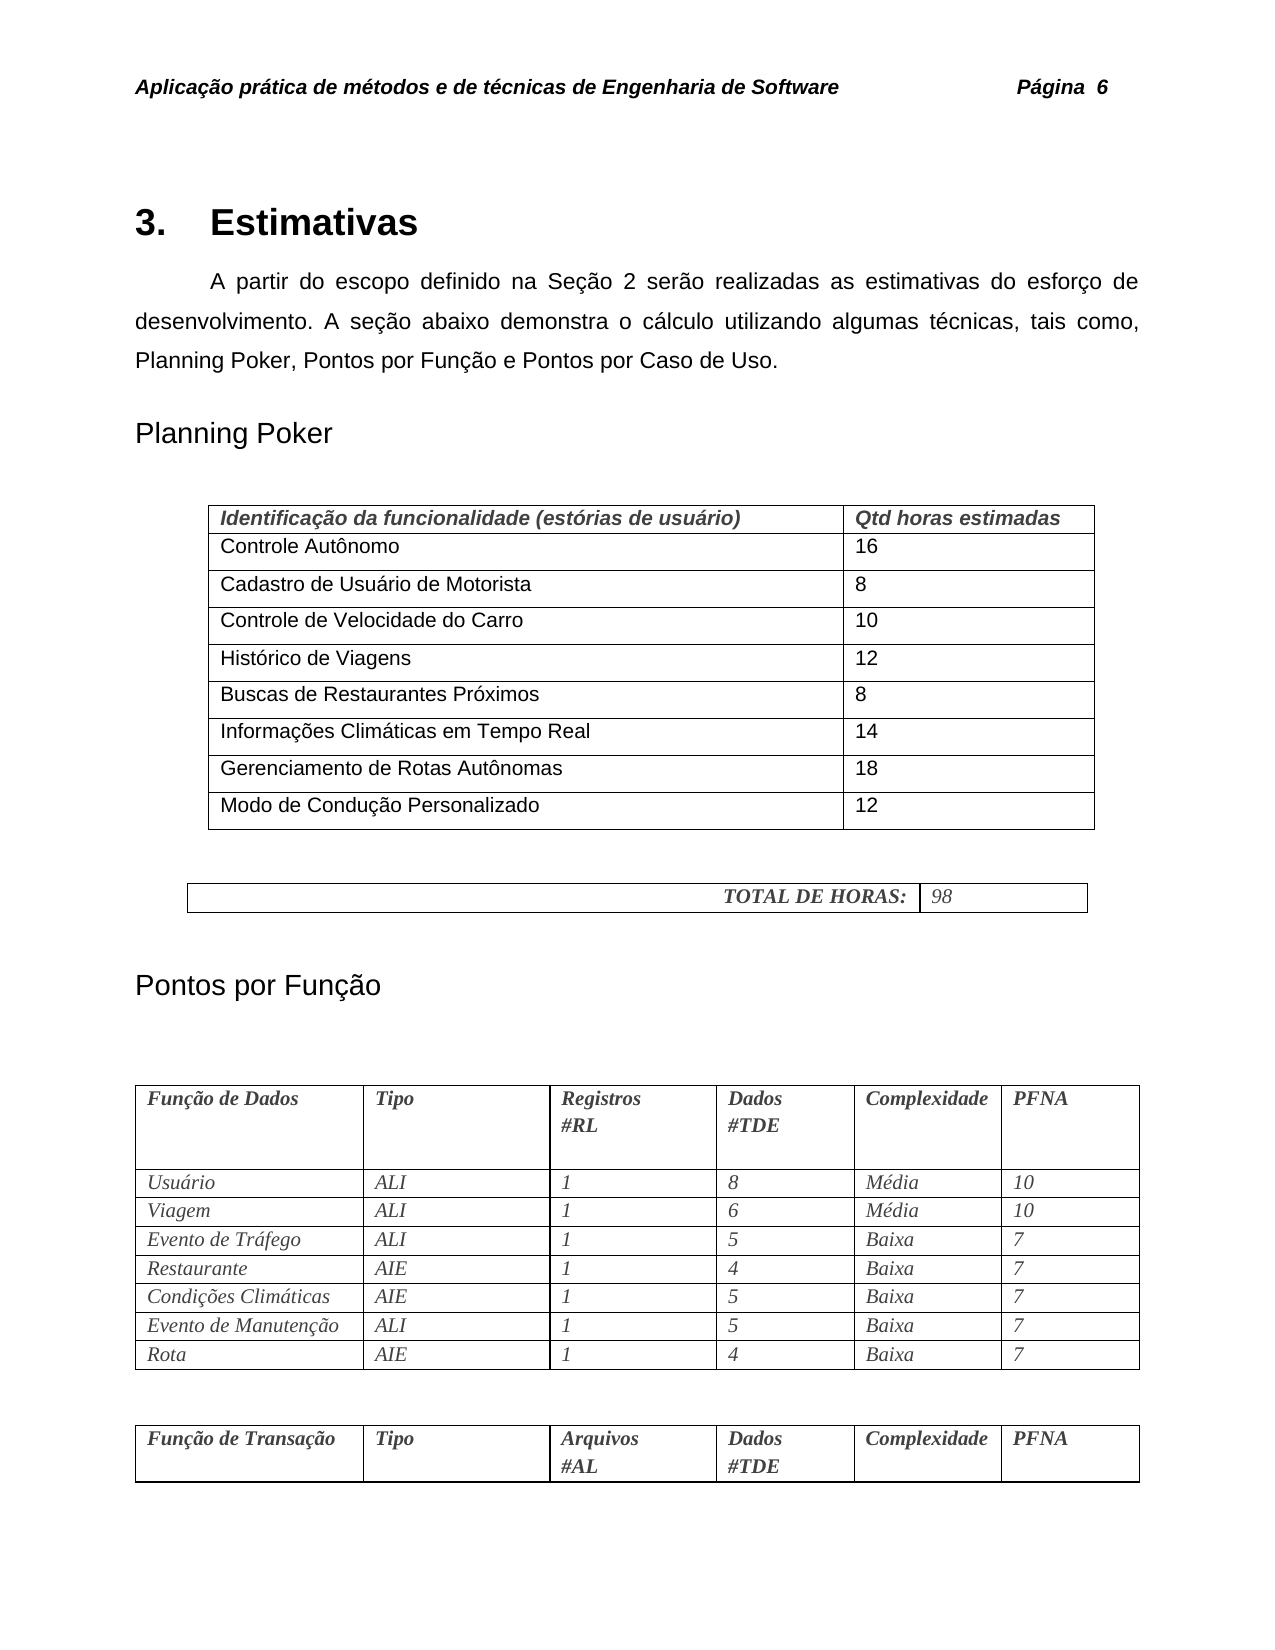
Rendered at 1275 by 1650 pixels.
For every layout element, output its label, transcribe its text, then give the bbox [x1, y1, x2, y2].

table_cell 5 [717, 1284, 854, 1312]
table_cell Rota [136, 1341, 363, 1369]
table_cell 1 [551, 1256, 716, 1283]
table_cell 1 [551, 1170, 716, 1197]
table_cell 7 [1002, 1341, 1139, 1369]
subtitle Planning Poker [135, 416, 1140, 449]
table_cell Evento de Tráfego [136, 1227, 363, 1254]
table_cell 1 [551, 1227, 716, 1254]
table_header 98 [921, 884, 1087, 912]
table_cell 4 [717, 1256, 854, 1283]
table_header Dados #TDE [717, 1086, 854, 1168]
table_cell Histórico de Viagens [209, 645, 843, 681]
table_cell Gerenciamento de Rotas Autônomas [209, 756, 843, 792]
table_header Registros #RL [551, 1086, 716, 1168]
table_cell AIE [364, 1256, 549, 1283]
table_cell 10 [1002, 1198, 1139, 1226]
table_cell Viagem [136, 1198, 363, 1226]
table_cell 1 [551, 1284, 716, 1312]
table_header Qtd horas estimadas [844, 506, 1094, 533]
table_cell 14 [844, 719, 1094, 755]
table_cell ALI [364, 1313, 549, 1340]
table_header PFNA [1002, 1426, 1139, 1481]
table_cell 10 [844, 608, 1094, 644]
table_cell 1 [551, 1313, 716, 1340]
table_cell ALI [364, 1198, 549, 1226]
table_cell 6 [717, 1198, 854, 1226]
table_header TOTAL DE HORAS: [188, 884, 919, 912]
table_cell ALI [364, 1170, 549, 1197]
table_cell 8 [844, 571, 1094, 607]
table_cell Restaurante [136, 1256, 363, 1283]
table_cell 12 [844, 645, 1094, 681]
table_header Complexidade [855, 1426, 1001, 1481]
table_cell Informações Climáticas em Tempo Real [209, 719, 843, 755]
table_cell 1 [551, 1198, 716, 1226]
table_cell Usuário [136, 1170, 363, 1197]
subtitle Estimativas [135, 200, 1140, 243]
table_cell 8 [717, 1170, 854, 1197]
table_header Arquivos #AL [551, 1426, 716, 1481]
table_cell 7 [1002, 1284, 1139, 1312]
table_cell Média [855, 1198, 1001, 1226]
text A partir do escopo definido na Seção 2 serão realizadas as estimativas do esforço de desenvolvimento. A seção abaixo demonstra o cálculo utilizando algumas técnicas, tais como, Planning Poker, Pontos por Função e Pontos por Caso de Uso. [135, 268, 1140, 373]
table_cell Baixa [855, 1256, 1001, 1283]
table_cell 7 [1002, 1227, 1139, 1254]
table_header Tipo [364, 1086, 549, 1168]
table_cell Evento de Manutenção [136, 1313, 363, 1340]
table_header Tipo [364, 1426, 549, 1481]
table_cell 7 [1002, 1313, 1139, 1340]
table_cell Baixa [855, 1341, 1001, 1369]
table_cell ALI [364, 1227, 549, 1254]
table_cell 5 [717, 1227, 854, 1254]
table_header Dados #TDE [717, 1426, 854, 1481]
table_cell Baixa [855, 1313, 1001, 1340]
table_cell 5 [717, 1313, 854, 1340]
table_cell Buscas de Restaurantes Próximos [209, 682, 843, 718]
table_cell Modo de Condução Personalizado [209, 793, 843, 829]
table_cell Média [855, 1170, 1001, 1197]
table_header Complexidade [855, 1086, 1001, 1168]
table_cell 8 [844, 682, 1094, 718]
table_cell Baixa [855, 1284, 1001, 1312]
table_cell AIE [364, 1284, 549, 1312]
table_cell Cadastro de Usuário de Motorista [209, 571, 843, 607]
table_header Função de Transação [136, 1426, 363, 1481]
table_cell 18 [844, 756, 1094, 792]
table_cell Condições Climáticas [136, 1284, 363, 1312]
table_cell Controle Autônomo [209, 534, 843, 570]
table_cell AIE [364, 1341, 549, 1369]
table_cell 1 [551, 1341, 716, 1369]
table_cell 12 [844, 793, 1094, 829]
table_cell 4 [717, 1341, 854, 1369]
table_cell 10 [1002, 1170, 1139, 1197]
table_cell 7 [1002, 1256, 1139, 1283]
table_cell Controle de Velocidade do Carro [209, 608, 843, 644]
subtitle Pontos por Função [135, 968, 1140, 1002]
table_header Função de Dados [136, 1086, 363, 1168]
table_header PFNA [1002, 1086, 1139, 1168]
table_cell 16 [844, 534, 1094, 570]
table_header Identificação da funcionalidade (estórias de usuário) [209, 506, 843, 533]
table_cell Baixa [855, 1227, 1001, 1254]
